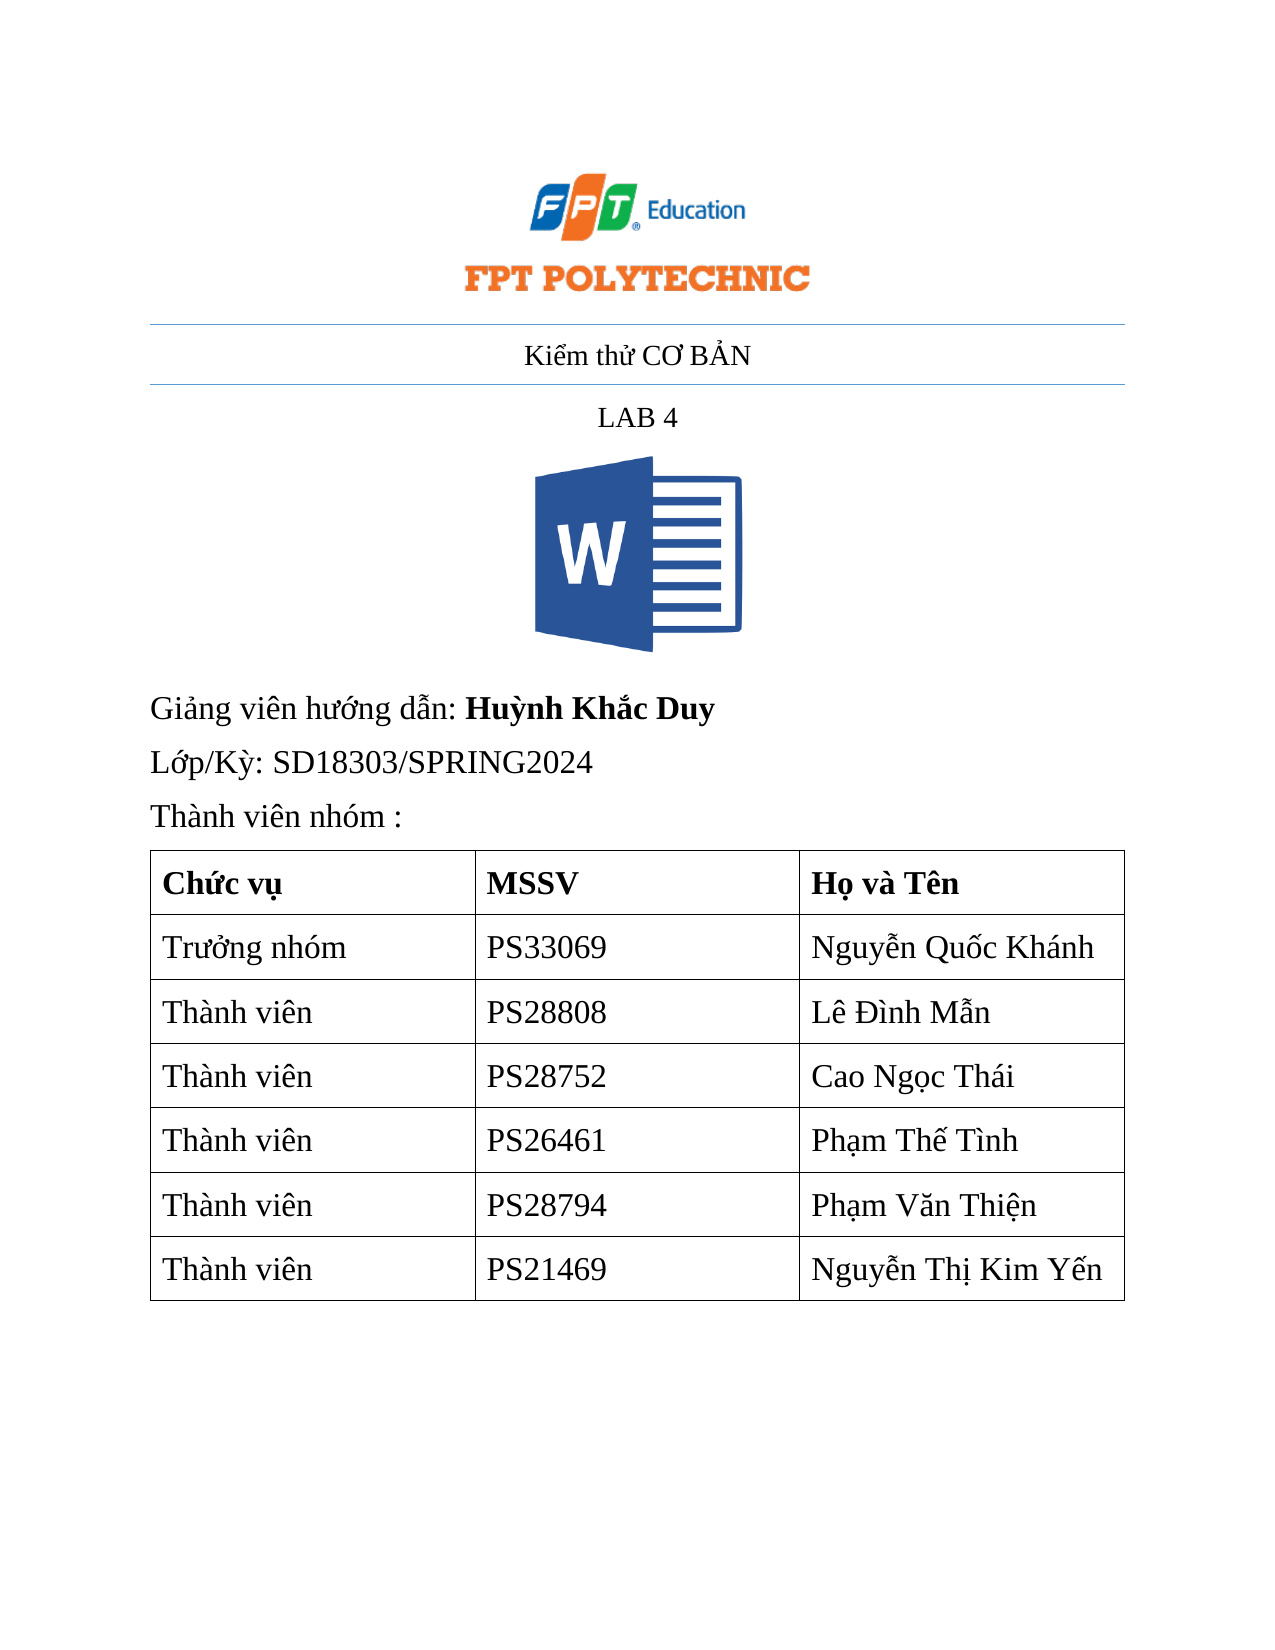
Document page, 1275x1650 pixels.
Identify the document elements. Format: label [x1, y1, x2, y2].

picture [453, 162, 822, 303]
picture [469, 448, 806, 673]
